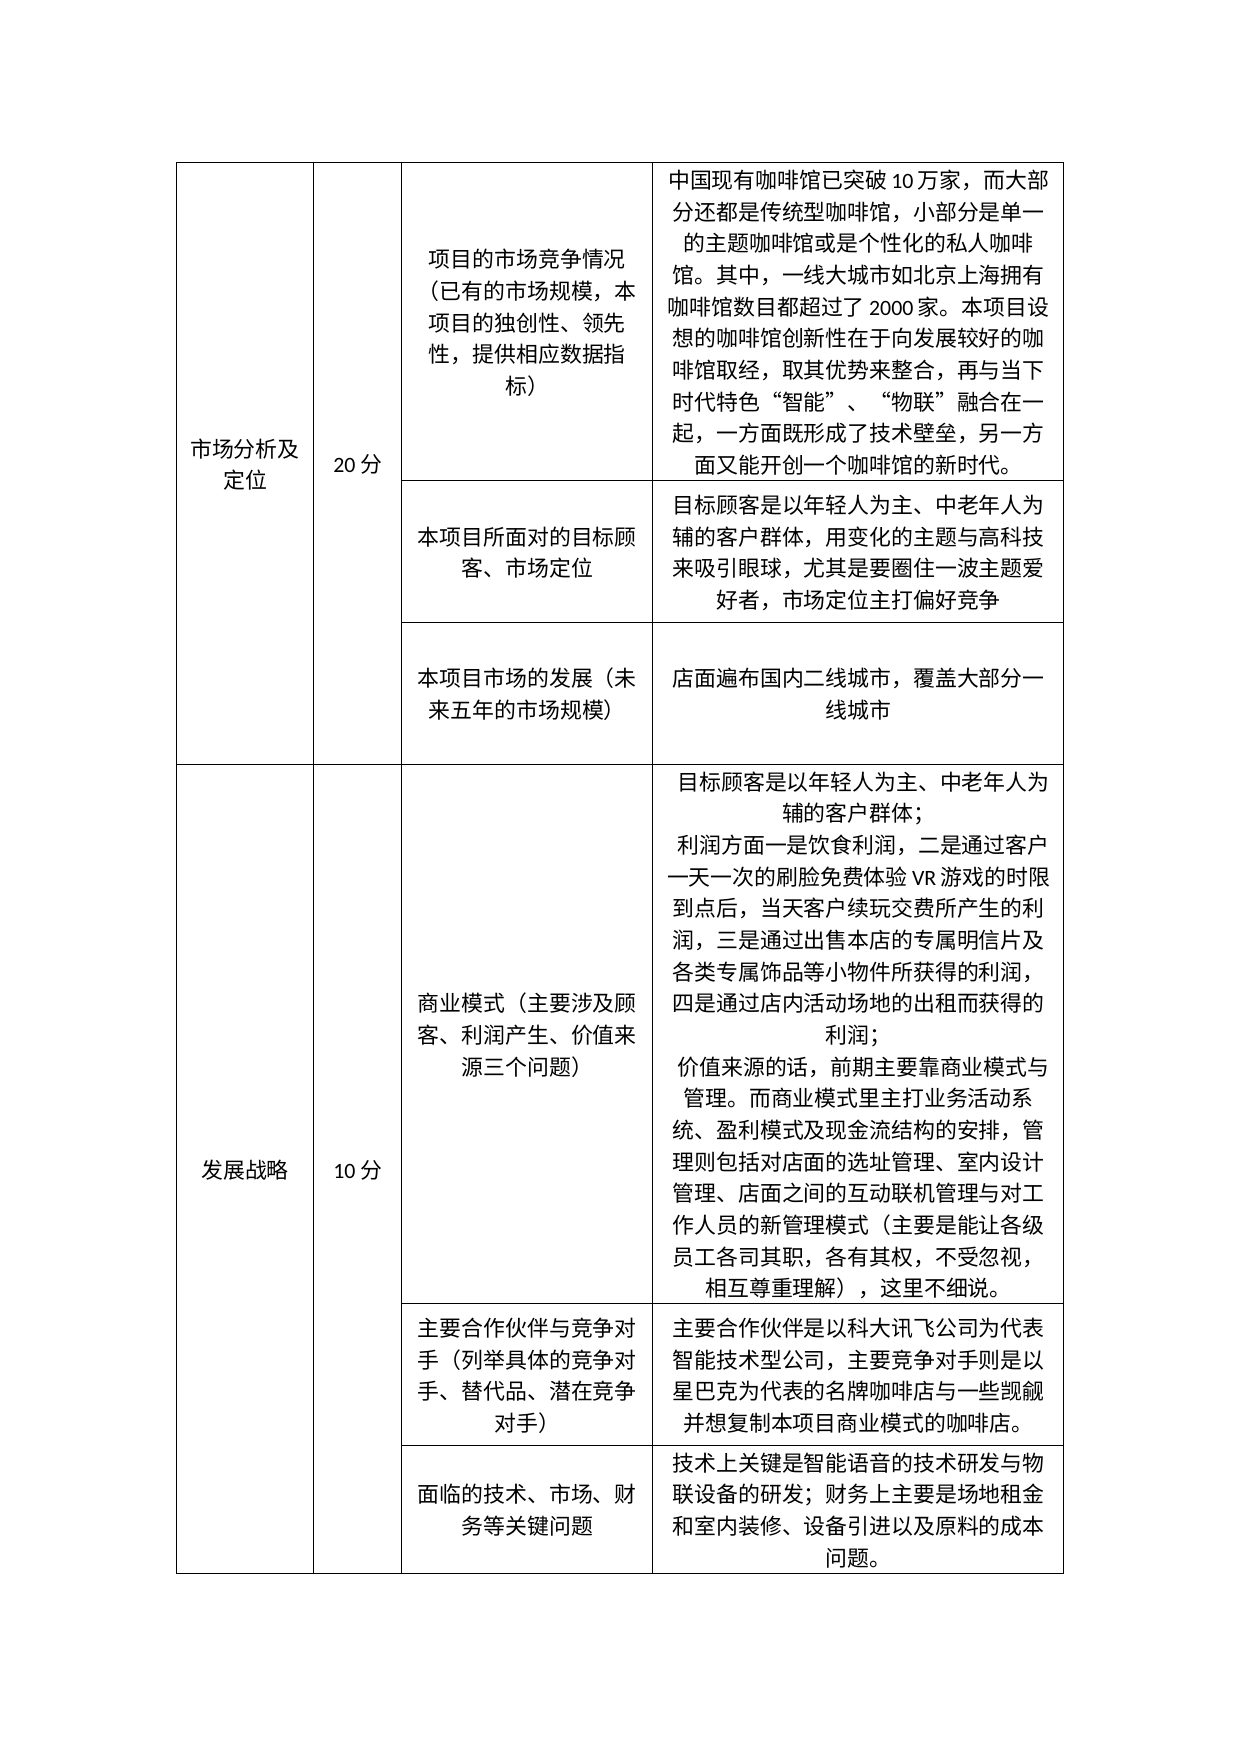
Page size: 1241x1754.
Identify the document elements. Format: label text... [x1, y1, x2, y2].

table_cell 店面遍布国内二线城市，覆盖大部分一线城市 [653, 623, 1063, 763]
table_cell 商业模式（主要涉及顾客、利润产生、价值来源三个问题） [402, 765, 652, 1303]
table_cell 发展战略 [177, 765, 313, 1572]
table_cell 主要合作伙伴与竞争对手（列举具体的竞争对手、替代品、潜在竞争对手） [402, 1304, 652, 1445]
table_cell 面临的技术、市场、财务等关键问题 [402, 1446, 652, 1572]
table_cell 10分 [314, 765, 401, 1572]
table_cell 目标顾客是以年轻人为主、中老年人为辅的客户群体，用变化的主题与高科技来吸引眼球，尤其是要圈住一波主题爱好者，市场定位主打偏好竞争 [653, 481, 1063, 622]
table_cell 本项目所面对的目标顾客、市场定位 [402, 481, 652, 622]
table_cell 技术上关键是智能语音的技术研发与物联设备的研发；财务上主要是场地租金和室内装修、设备引进以及原料的成本问题。 [653, 1446, 1063, 1572]
table_cell 主要合作伙伴是以科大讯飞公司为代表智能技术型公司，主要竞争对手则是以星巴克为代表的名牌咖啡店与一些觊觎并想复制本项目商业模式的咖啡店。 [653, 1304, 1063, 1445]
table_cell 项目的市场竞争情况（已有的市场规模，本项目的独创性、领先性，提供相应数据指标） [402, 163, 652, 480]
table_cell 本项目市场的发展（未来五年的市场规模） [402, 623, 652, 763]
table_cell 市场分析及定位 [177, 163, 313, 763]
table_cell 20分 [314, 163, 401, 763]
table_cell 目标顾客是以年轻人为主、中老年人为辅的客户群体； 利润方面一是饮食利润，二是通过客户一天一次的刷脸免费体验VR游戏的时限到点后，当天客户续玩交费所产生的利润，三是通过出售本店的专属明信片及各类专属饰品等小物件所获得的利润，四是通过店内活动场地的出租而获得的利润； 价值来源的话，前期主要靠商业模式与管理。而商业模式里主打业务活动系统、盈利模式及现金流结构的安排，管理则包括对店面的选址管理、室内设计管理、店面之间的互动联机管理与对工作人员的新管理模式（主要是能让各级员工各司其职，各有其权，不受忽视，相互尊重理解），这里不细说。 [653, 765, 1063, 1303]
table_cell 中国现有咖啡馆已突破10万家，而大部分还都是传统型咖啡馆，小部分是单一的主题咖啡馆或是个性化的私人咖啡馆。其中，一线大城市如北京上海拥有咖啡馆数目都超过了2000家。本项目设想的咖啡馆创新性在于向发展较好的咖啡馆取经，取其优势来整合，再与当下时代特色“智能”、“物联”融合在一起，一方面既形成了技术壁垒，另一方面又能开创一个咖啡馆的新时代。 [653, 163, 1063, 480]
